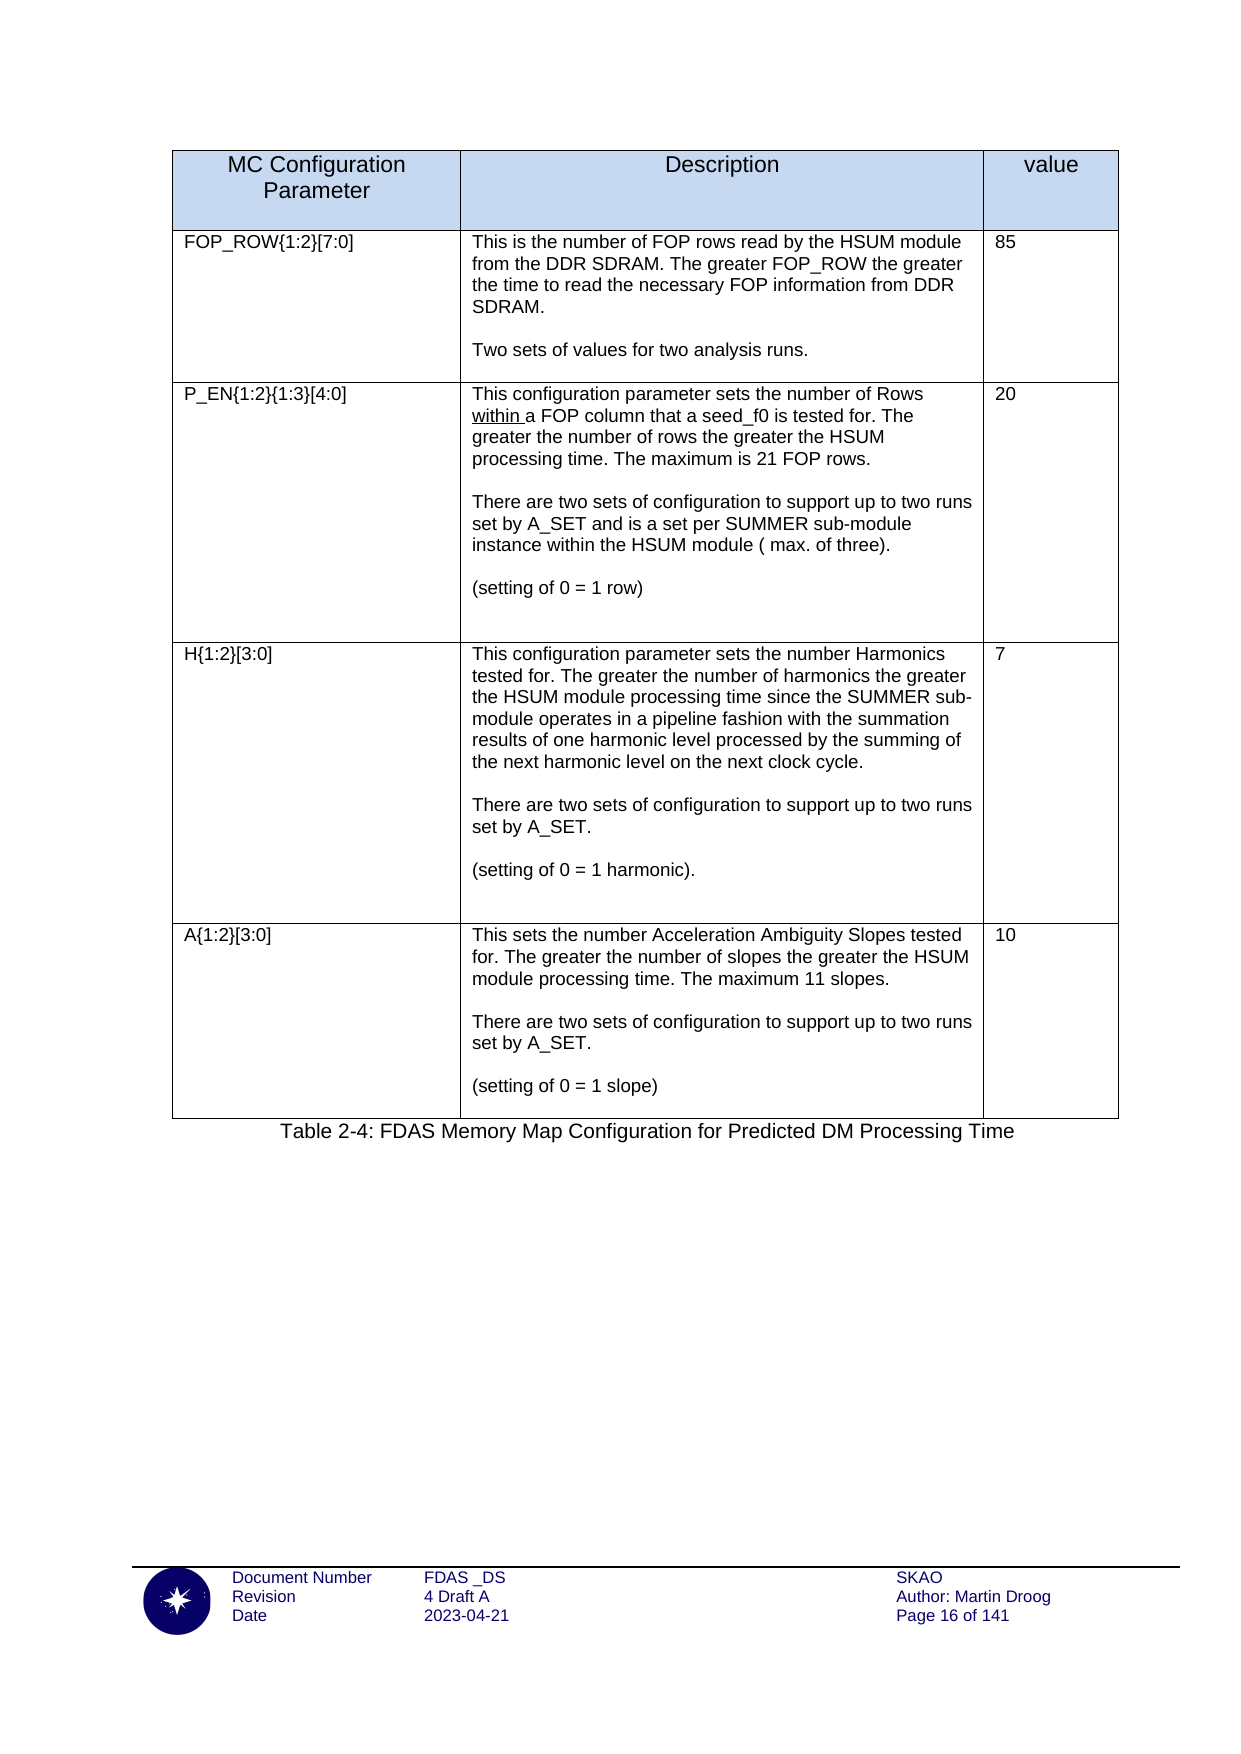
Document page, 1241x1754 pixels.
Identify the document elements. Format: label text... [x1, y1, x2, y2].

table_header value [984, 151, 1118, 230]
text Table 2-4: FDAS Memory Map Configuration for Predicted DM Processing Time [187, 1119, 1107, 1143]
table_cell This configuration parameter sets the number Harmonics tested for. The greater the number of harmonics the greater the HSUM module processing time since the SUMMER sub-module operates in a pipeline fashion with the summation results of one harmonic level processed by the summing of the next harmonic level on the next clock cycle. There are two sets of configuration to support up to two runs set by A_SET. (setting of 0 = 1 harmonic). [461, 643, 983, 923]
table_cell 10 [984, 924, 1118, 1118]
table_header Description [461, 151, 983, 230]
table_cell A{1:2}[3:0] [173, 924, 460, 1118]
table_cell H{1:2}[3:0] [173, 643, 460, 923]
table_cell This is the number of FOP rows read by the HSUM module from the DDR SDRAM. The greater FOP_ROW the greater the time to read the necessary FOP information from DDR SDRAM. Two sets of values for two analysis runs. [461, 231, 983, 382]
table_cell This configuration parameter sets the number of Rows within a FOP column that a seed_f0 is tested for. The greater the number of rows the greater the HSUM processing time. The maximum is 21 FOP rows. There are two sets of configuration to support up to two runs set by A_SET and is a set per SUMMER sub-module instance within the HSUM module ( max. of three). (setting of 0 = 1 row) [461, 383, 983, 642]
table_cell 7 [984, 643, 1118, 923]
table_header MC Configuration Parameter [173, 151, 460, 230]
table_cell 20 [984, 383, 1118, 642]
picture [143, 1567, 211, 1635]
table_cell 85 [984, 231, 1118, 382]
table_cell This sets the number Acceleration Ambiguity Slopes tested for. The greater the number of slopes the greater the HSUM module processing time. The maximum 11 slopes. There are two sets of configuration to support up to two runs set by A_SET. (setting of 0 = 1 slope) [461, 924, 983, 1118]
table_cell P_EN{1:2}{1:3}[4:0] [173, 383, 460, 642]
table_cell FOP_ROW{1:2}[7:0] [173, 231, 460, 382]
